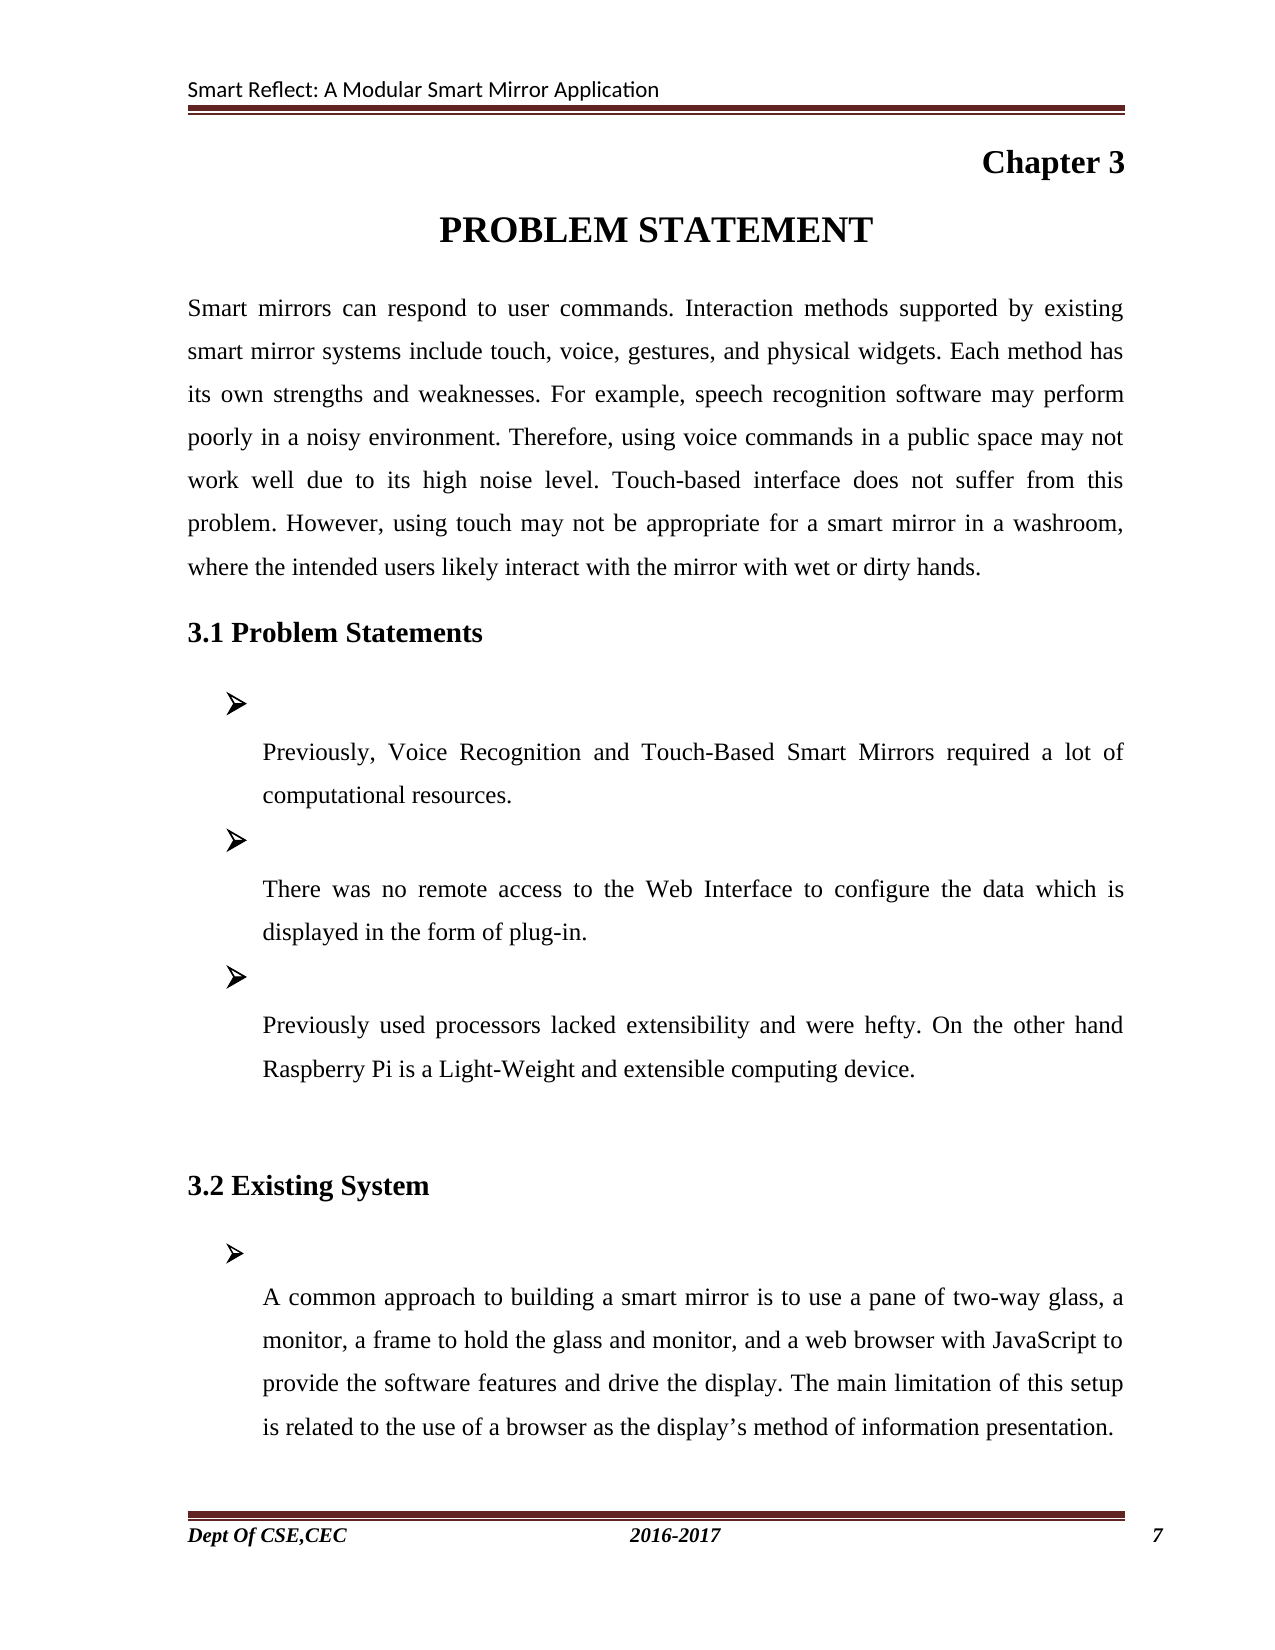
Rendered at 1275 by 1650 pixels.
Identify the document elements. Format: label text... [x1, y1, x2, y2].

list A common approach to building a smart mirror is to use a pane of two-way glass, a monitor, a frame to hold the glass and monitor, and a web browser with JavaScript to provide the software features and drive the display. The main limitation of this setup is related to the use of a browser as the display’s method of information presentation. [262, 1282, 1125, 1440]
text Chapter 3 [187, 142, 1125, 181]
text PROBLEM STATEMENT [187, 207, 1125, 251]
text Smart mirrors can respond to user commands. Interaction methods supported by existing smart mirror systems include touch, voice, gestures, and physical widgets. Each method has its own strengths and weaknesses. For example, speech recognition software may perform poorly in a noisy environment. Therefore, using voice commands in a public space may not work well due to its high noise level. Touch-based interface does not suffer from this problem. However, using touch may not be appropriate for a smart mirror in a washroom, where the intended users likely interact with the mirror with wet or dirty hands. [187, 293, 1125, 580]
list There was no remote access to the Web Interface to configure the data which is displayed in the form of plug-in. [262, 874, 1125, 946]
text 3.2 Existing System [187, 1168, 1125, 1201]
text 3.1 Problem Statements [187, 616, 1125, 649]
list Previously, Voice Recognition and Touch-Based Smart Mirrors required a lot of computational resources. [262, 737, 1125, 809]
list Previously used processors lacked extensibility and were hefty. On the other hand Raspberry Pi is a Light-Weight and extensible computing device. [262, 1011, 1125, 1082]
